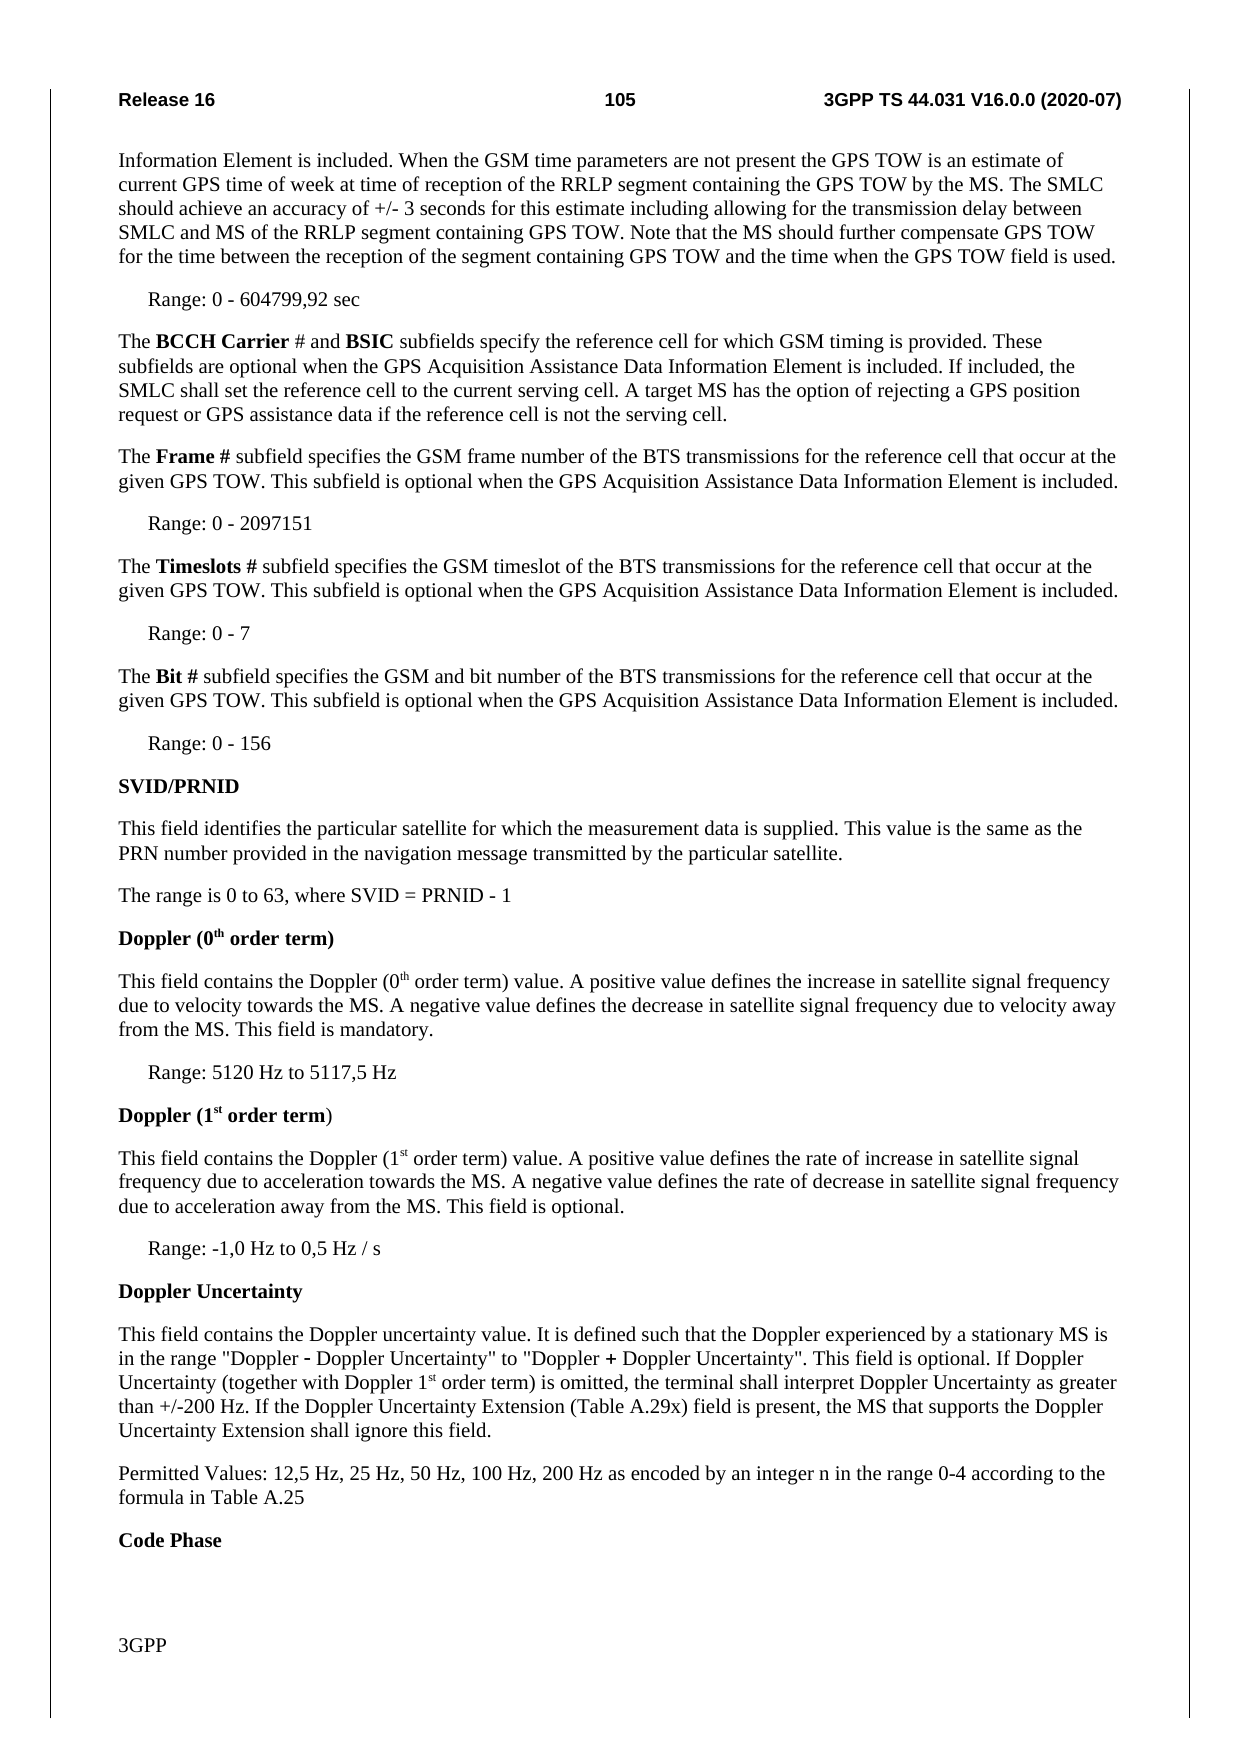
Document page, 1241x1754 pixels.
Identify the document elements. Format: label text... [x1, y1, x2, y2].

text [118, 148, 1122, 268]
text This field contains the Doppler uncertainty value. It is defined such that the Doppler experienced by a stationary MS is in the range "Doppler  Doppler Uncertainty" to "Doppler  Doppler Uncertainty". This field is optional. If Doppler Uncertainty (together with Doppler 1st order term) is omitted, the terminal shall interpret Doppler Uncertainty as greater than +/-200 Hz. If the Doppler Uncertainty Extension (Table A.29x) field is present, the MS that supports the Doppler Uncertainty Extension shall ignore this field. [118, 1322, 1122, 1442]
text Code Phase [118, 1528, 1122, 1552]
text Range: -1,0 Hz to 0,5 Hz / s [148, 1236, 1122, 1260]
text The Bit # subfield specifies the GSM and bit number of the BTS transmissions for the reference cell that occur at the given GPS TOW. This subfield is optional when the GPS Acquisition Assistance Data Information Element is included. [118, 664, 1122, 712]
text This field contains the Doppler (1st order term) value. A positive value defines the rate of increase in satellite signal frequency due to acceleration towards the MS. A negative value defines the rate of decrease in satellite signal frequency due to acceleration away from the MS. This field is optional. [118, 1145, 1122, 1218]
text The Timeslots # subfield specifies the GSM timeslot of the BTS transmissions for the reference cell that occur at the given GPS TOW. This subfield is optional when the GPS Acquisition Assistance Data Information Element is included. [118, 554, 1122, 602]
text Range: 0 - 7 [148, 621, 1122, 645]
text SVID/PRNID [118, 773, 1122, 798]
text Range: 0 - 604799,92 sec [148, 287, 1122, 311]
text The BCCH Carrier # and BSIC subfields specify the reference cell for which GSM timing is provided. These subfields are optional when the GPS Acquisition Assistance Data Information Element is included. If included, the SMLC shall set the reference cell to the current serving cell. A target MS has the option of rejecting a GPS position request or GPS assistance data if the reference cell is not the serving cell. [118, 329, 1122, 426]
text The range is 0 to 63, where SVID = PRNID - 1 [118, 883, 1122, 907]
text Range: 0 - 156 [148, 731, 1122, 755]
text This field identifies the particular satellite for which the measurement data is supplied. This value is the same as the PRN number provided in the navigation message transmitted by the particular satellite. [118, 816, 1122, 864]
text Range: 5120 Hz to 5117,5 Hz [148, 1060, 1122, 1084]
text Doppler (0th order term) [118, 926, 1122, 950]
text Permitted Values: 12,5 Hz, 25 Hz, 50 Hz, 100 Hz, 200 Hz as encoded by an integer n in the range 0-4 according to the formula in Table A.25 [118, 1461, 1122, 1509]
text This field contains the Doppler (0th order term) value. A positive value defines the increase in satellite signal frequency due to velocity towards the MS. A negative value defines the decrease in satellite signal frequency due to velocity away from the MS. This field is mandatory. [118, 969, 1122, 1041]
text Range: 0 - 2097151 [148, 511, 1122, 535]
text The Frame # subfield specifies the GSM frame number of the BTS transmissions for the reference cell that occur at the given GPS TOW. This subfield is optional when the GPS Acquisition Assistance Data Information Element is included. [118, 444, 1122, 493]
text Doppler (1st order term) [118, 1103, 1122, 1127]
text Doppler Uncertainty [118, 1279, 1122, 1303]
